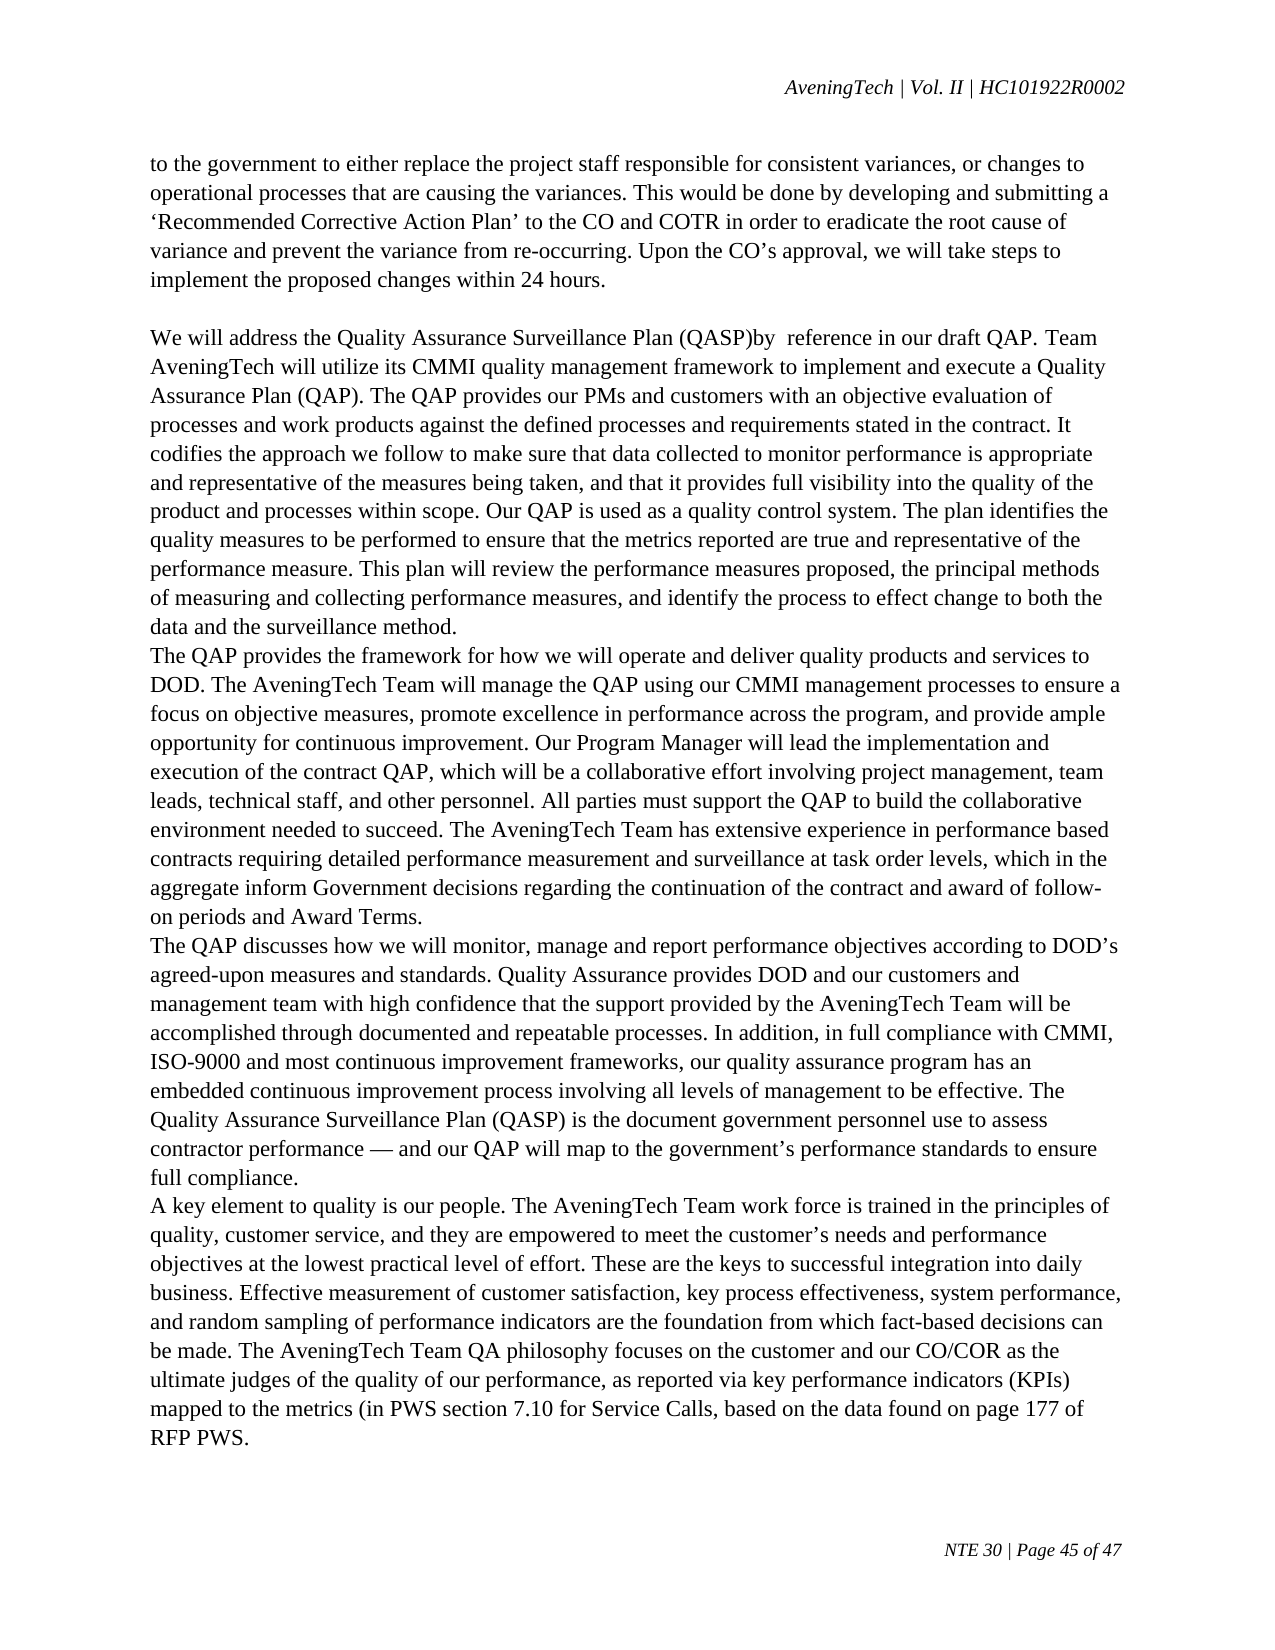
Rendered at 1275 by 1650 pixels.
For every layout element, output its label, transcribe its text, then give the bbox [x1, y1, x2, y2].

text We will address the Quality Assurance Surveillance Plan (QASP)by reference in our draft QAP. Team AveningTech will utilize its CMMI quality management framework to implement and execute a Quality Assurance Plan (QAP). The QAP provides our PMs and customers with an objective evaluation of processes and work products against the defined processes and requirements stated in the contract. It codifies the approach we follow to make sure that data collected to monitor performance is appropriate and representative of the measures being taken, and that it provides full visibility into the quality of the product and processes within scope. Our QAP is used as a quality control system. The plan identifies the quality measures to be performed to ensure that the metrics reported are true and representative of the performance measure. This plan will review the performance measures proposed, the principal methods of measuring and collecting performance measures, and identify the process to effect change to both the data and the surveillance method. [150, 324, 1125, 640]
text The QAP provides the framework for how we will operate and deliver quality products and services to DOD. The AveningTech Team will manage the QAP using our CMMI management processes to ensure a focus on objective measures, promote excellence in performance across the program, and provide ample opportunity for continuous improvement. Our Program Manager will lead the implementation and execution of the contract QAP, which will be a collaborative effort involving project management, team leads, technical staff, and other personnel. All parties must support the QAP to build the collaborative environment needed to succeed. The AveningTech Team has extensive experience in performance based contracts requiring detailed performance measurement and surveillance at task order levels, which in the aggregate inform Government decisions regarding the continuation of the contract and award of follow-on periods and Award Terms. [150, 642, 1125, 929]
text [150, 150, 1125, 292]
text A key element to quality is our people. The AveningTech Team work force is trained in the principles of quality, customer service, and they are empowered to meet the customer’s needs and performance objectives at the lowest practical level of effort. These are the keys to successful integration into daily business. Effective measurement of customer satisfaction, key process effectiveness, system performance, and random sampling of performance indicators are the foundation from which fact-based decisions can be made. The AveningTech Team QA philosophy focuses on the customer and our CO/COR as the ultimate judges of the quality of our performance, as reported via key performance indicators (KPIs) mapped to the metrics (in PWS section 7.10 for Service Calls, based on the data found on page 177 of RFP PWS. [150, 1192, 1125, 1451]
text The QAP discusses how we will monitor, manage and report performance objectives according to DOD’s agreed-upon measures and standards. Quality Assurance provides DOD and our customers and management team with high confidence that the support provided by the AveningTech Team will be accomplished through documented and repeatable processes. In addition, in full compliance with CMMI, ISO-9000 and most continuous improvement frameworks, our quality assurance program has an embedded continuous improvement process involving all levels of management to be effective. The Quality Assurance Surveillance Plan (QASP) is the document government personnel use to assess contractor performance — and our QAP will map to the government’s performance standards to ensure full compliance. [150, 932, 1125, 1190]
